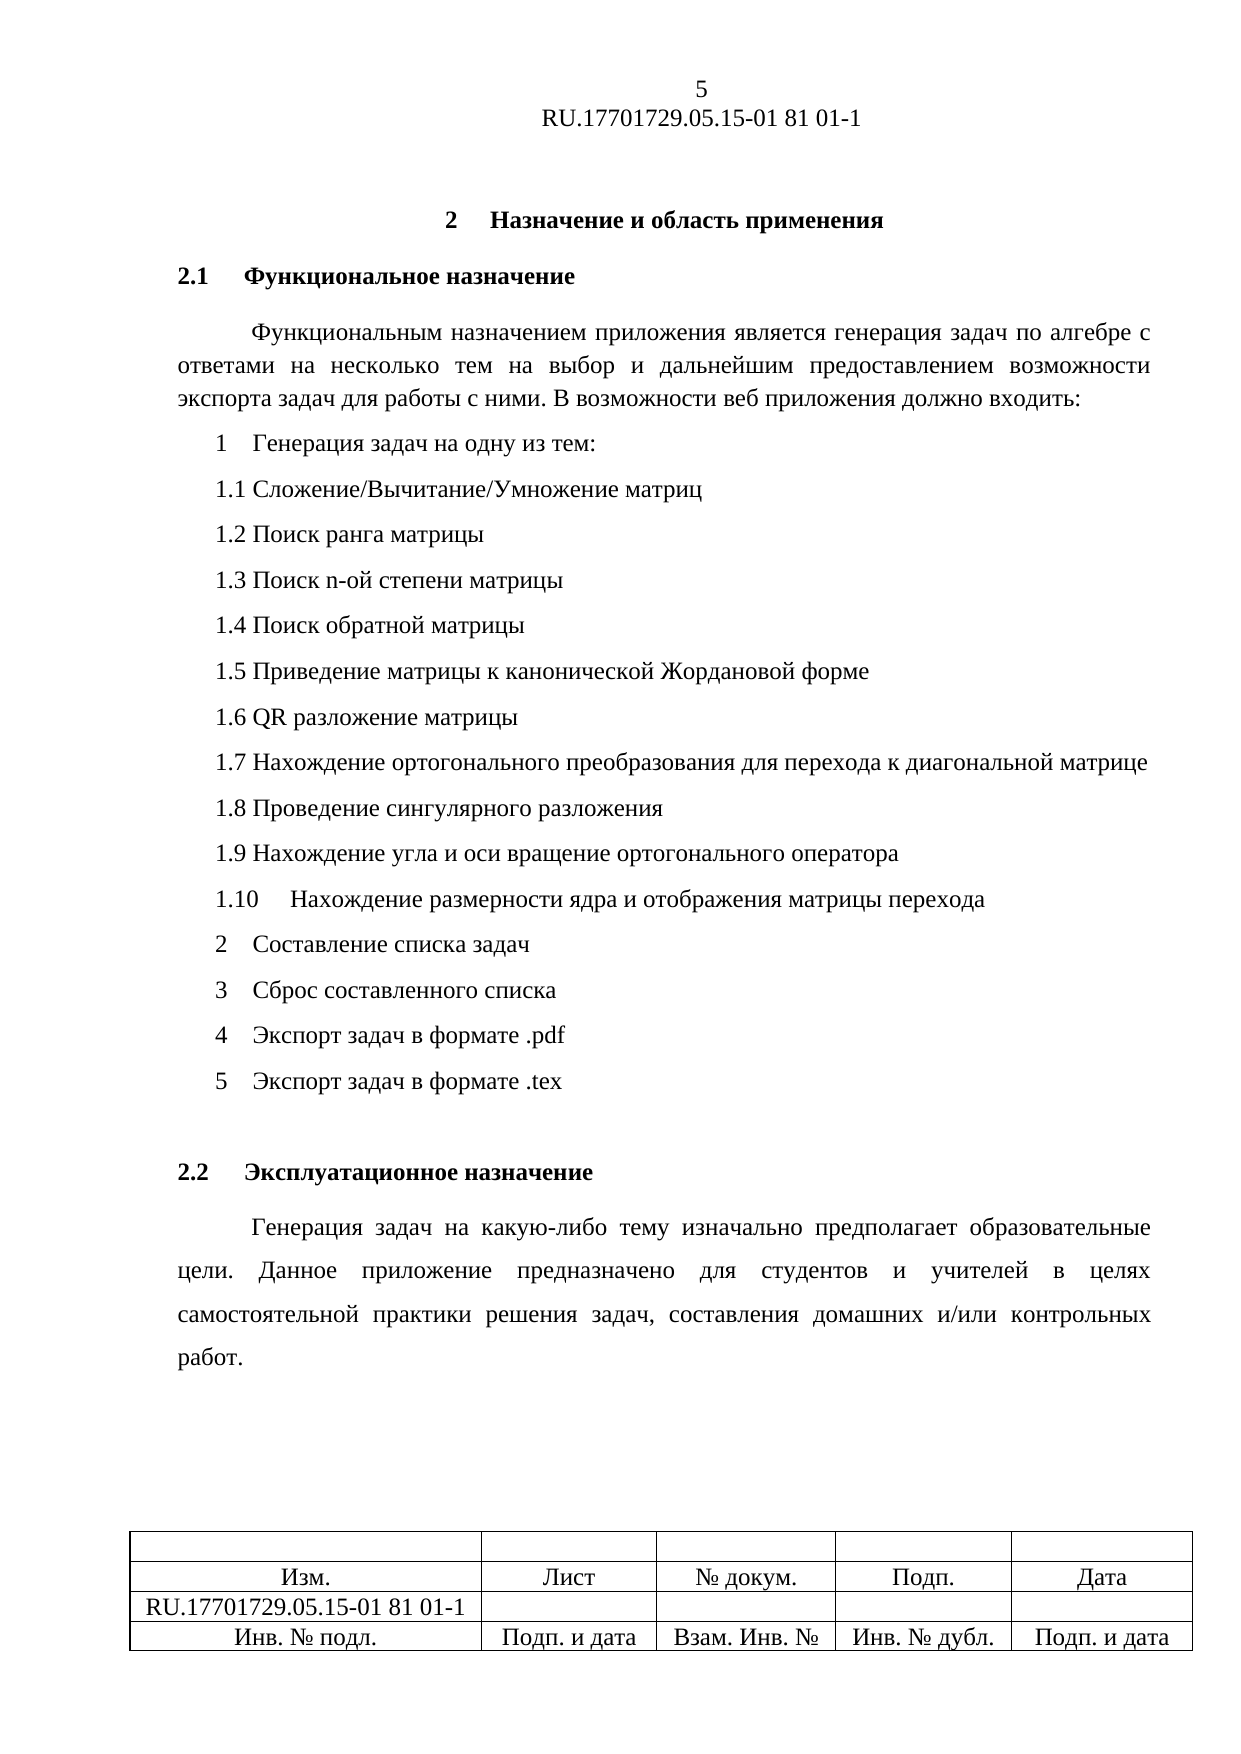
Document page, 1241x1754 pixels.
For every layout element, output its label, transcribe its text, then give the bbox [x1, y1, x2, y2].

list Приведение матрицы к канонической Жордановой форме [215, 656, 1152, 685]
text Функциональным назначением приложения является генерация задач по алгебре с ответами на несколько тем на выбор и дальнейшим предоставлением возможности экспорта задач для работы с ними. В возможности веб приложения должно входить: [177, 317, 1152, 412]
list Экспорт задач в формате .pdf [215, 1020, 1152, 1049]
list QR разложение матрицы [215, 702, 1152, 730]
list Проведение сингулярного разложения [215, 793, 1152, 821]
list Поиск ранга матрицы [215, 519, 1152, 548]
list Экспорт задач в формате .tex [215, 1066, 1152, 1094]
subtitle Эксплуатационное назначение [177, 1157, 1152, 1186]
list Сброс составленного списка [215, 975, 1152, 1003]
subtitle Назначение и область применения [177, 206, 1152, 234]
list Составление списка задач [215, 929, 1152, 958]
list Сложение/Вычитание/Умножение матриц [215, 474, 1152, 503]
list Поиск обратной матрицы [215, 611, 1152, 639]
text Генерация задач на какую-либо тему изначально предполагает образовательные цели. Данное приложение предназначено для студентов и учителей в целях самостоятельной практики решения задач, составления домашних и/или контрольных работ. [177, 1212, 1152, 1371]
subtitle Функциональное назначение [177, 261, 1152, 290]
list Нахождение ортогонального преобразования для перехода к диагональной матрице [215, 747, 1152, 776]
list Нахождение угла и оси вращение ортогонального оператора [215, 838, 1152, 867]
list Генерация задач на одну из тем: [215, 428, 1152, 457]
list Нахождение размерности ядра и отображения матрицы перехода [215, 884, 1152, 912]
list Поиск n-ой степени матрицы [215, 565, 1152, 594]
